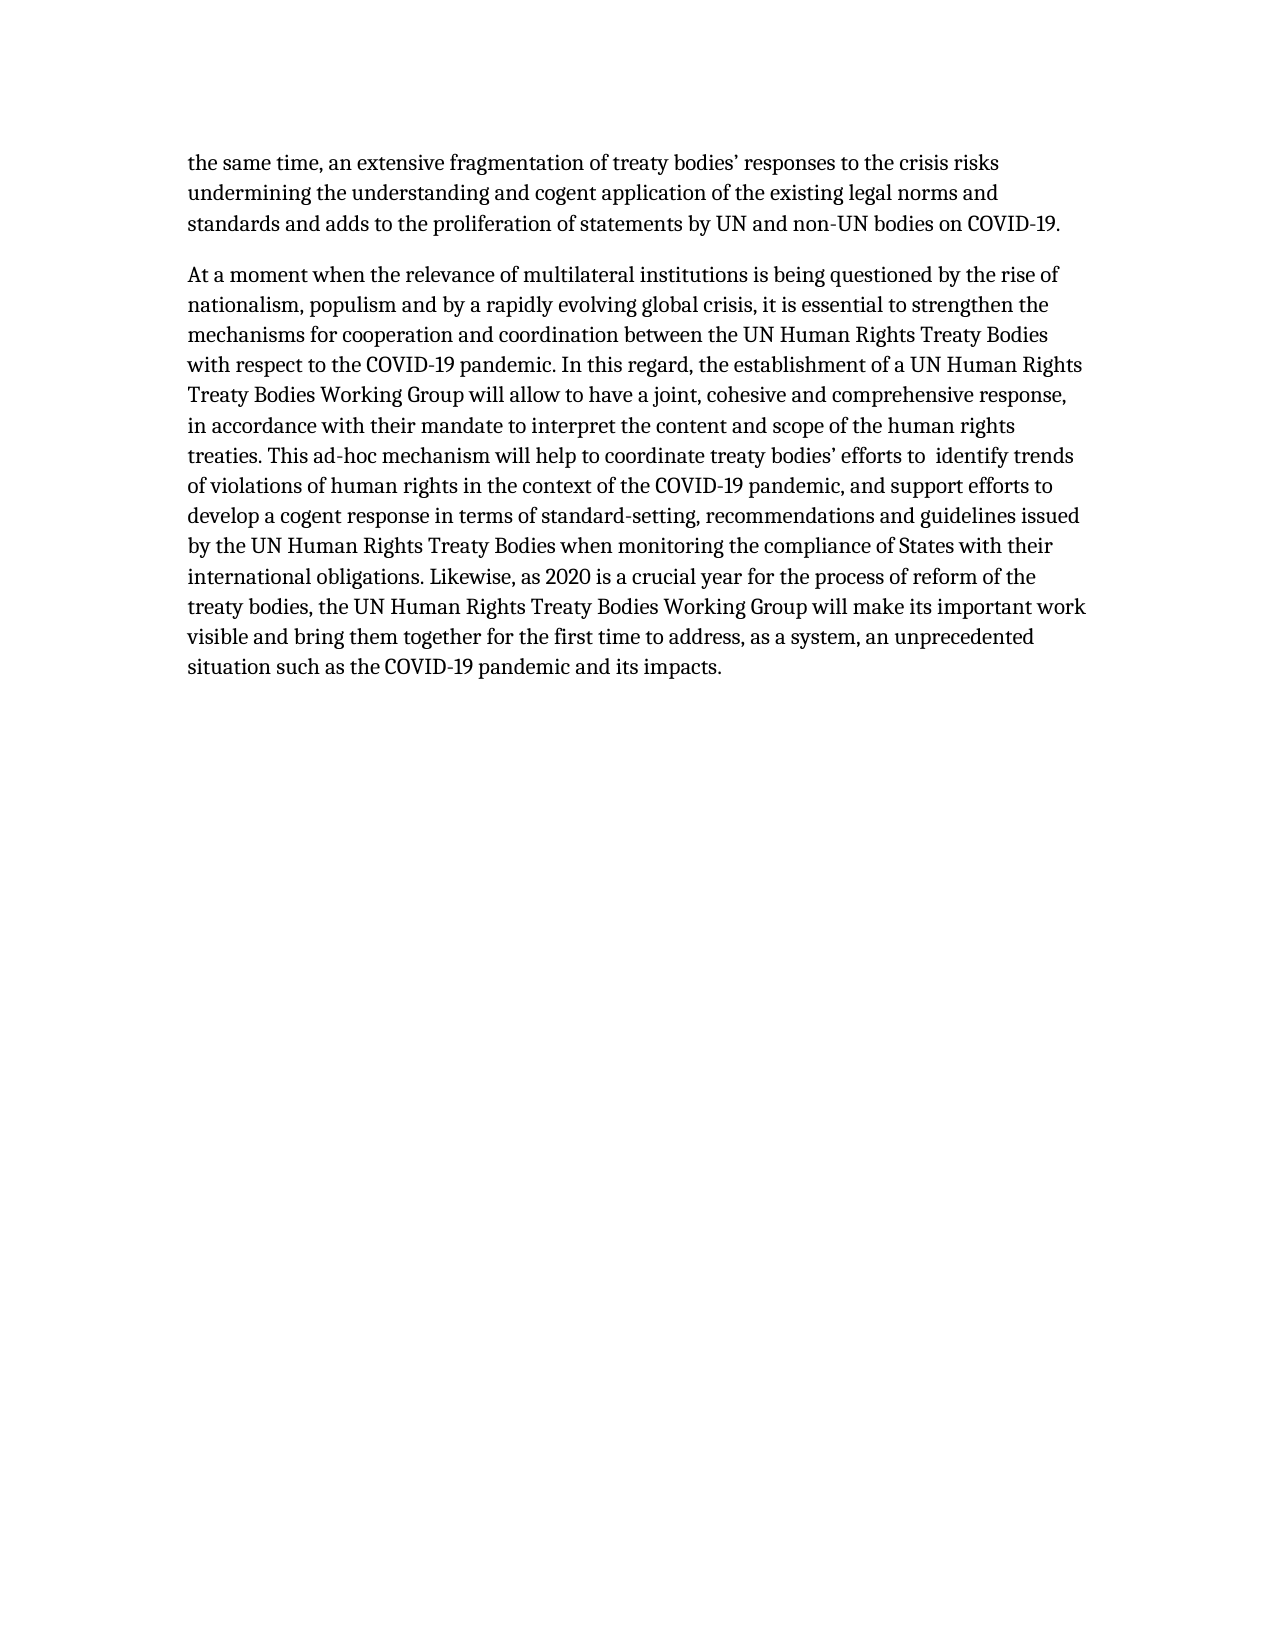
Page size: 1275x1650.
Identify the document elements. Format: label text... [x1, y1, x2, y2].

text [187, 150, 1087, 237]
text At a moment when the relevance of multilateral institutions is being questioned by the rise of nationalism, populism and by a rapidly evolving global crisis, it is essential to strengthen the mechanisms for cooperation and coordination between the UN Human Rights Treaty Bodies with respect to the COVID-19 pandemic. In this regard, the establishment of a UN Human Rights Treaty Bodies Working Group will allow to have a joint, cohesive and comprehensive response, in accordance with their mandate to interpret the content and scope of the human rights treaties. This ad-hoc mechanism will help to coordinate treaty bodies’ efforts to identify trends of violations of human rights in the context of the COVID-19 pandemic, and support efforts to develop a cogent response in terms of standard-setting, recommendations and guidelines issued by the UN Human Rights Treaty Bodies when monitoring the compliance of States with their international obligations. Likewise, as 2020 is a crucial year for the process of reform of the treaty bodies, the UN Human Rights Treaty Bodies Working Group will make its important work visible and bring them together for the first time to address, as a system, an unprecedented situation such as the COVID-19 pandemic and its impacts. [187, 261, 1087, 681]
